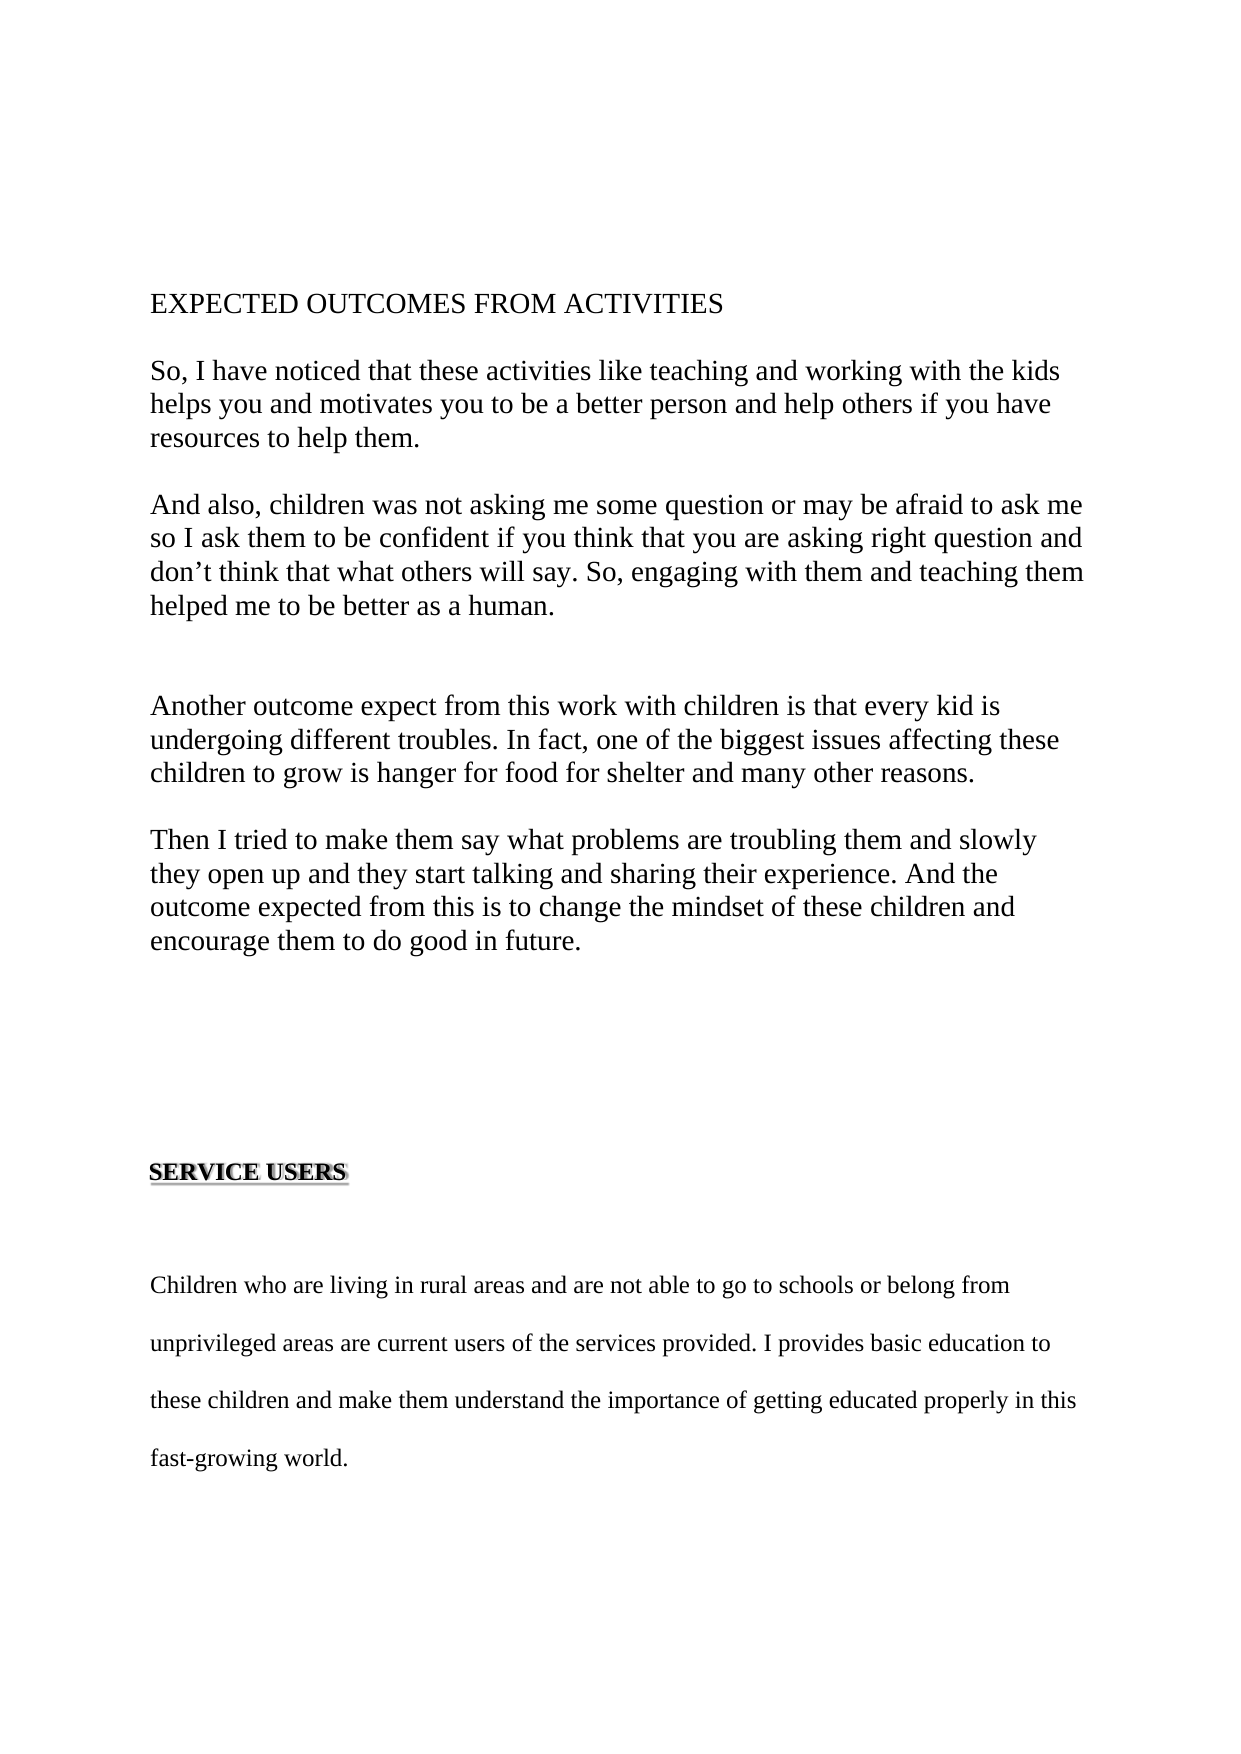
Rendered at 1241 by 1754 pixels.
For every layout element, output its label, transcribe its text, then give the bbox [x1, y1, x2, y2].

picture [148, 1161, 351, 1187]
text Another outcome expect from this work with children is that every kid is undergoing different troubles. In fact, one of the biggest issues affecting these children to grow is hanger for food for shelter and many other reasons. [150, 688, 1105, 789]
text So, I have noticed that these activities like teaching and working with the kids helps you and motivates you to be a better person and help others if you have resources to help them. [150, 353, 1062, 453]
picture [149, 1169, 158, 1179]
text Children who are living in rural areas and are not able to go to schools or belong from unprivileged areas are current users of the services provided. I provides basic education to these children and make them understand the importance of getting educated properly in this fast-growing world. [150, 1271, 1077, 1472]
text Then I tried to make them say what problems are troubling them and slowly they open up and they start talking and sharing their experience. And the outcome expected from this is to change the mindset of these children and encourage them to do good in future. [150, 822, 1039, 957]
text And also, children was not asking me some question or may be afraid to ask me so I ask them to be confident if you think that you are asking right question and don’t think that what others will say. So, engaging with them and teaching them helped me to be better as a human. [150, 487, 1084, 621]
text EXPECTED OUTCOMES FROM ACTIVITIES [150, 286, 1105, 319]
